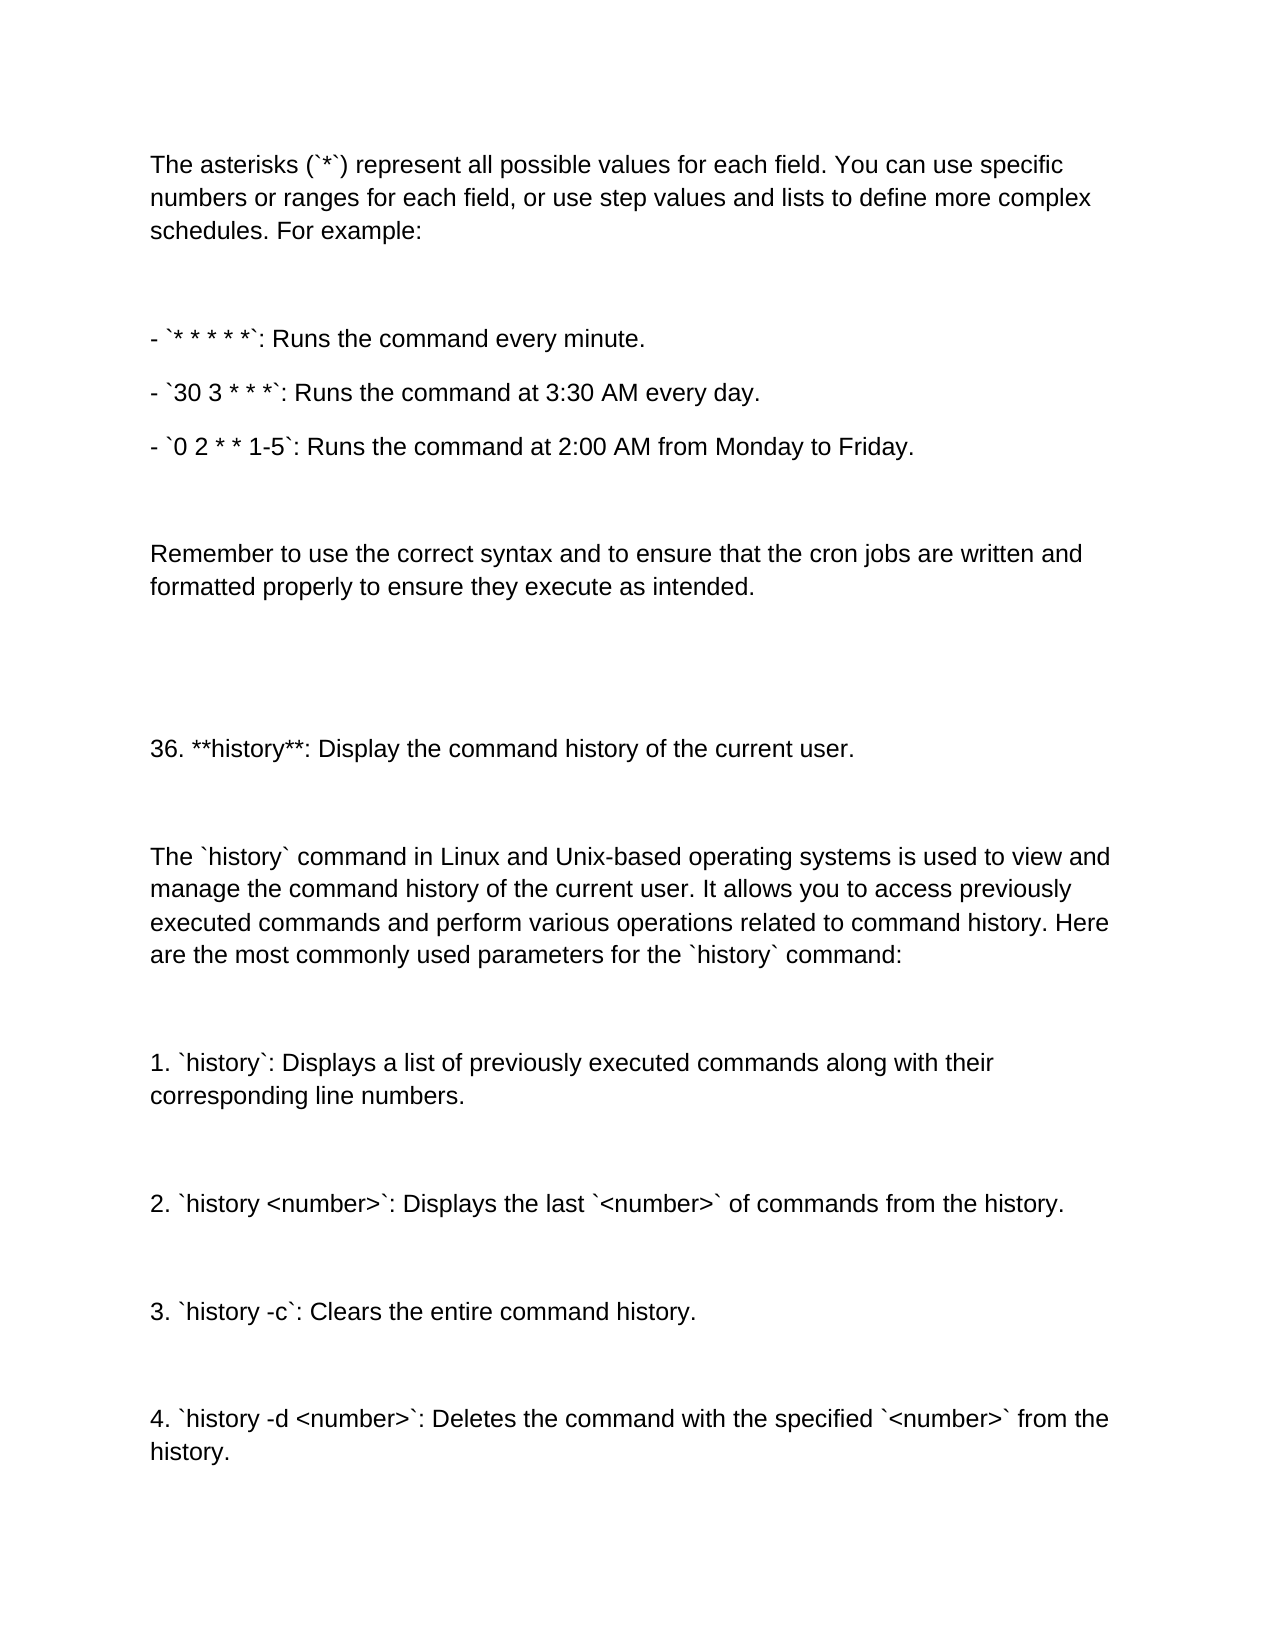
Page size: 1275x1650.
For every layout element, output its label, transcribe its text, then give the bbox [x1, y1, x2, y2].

text 36. **history**: Display the command history of the current user. [150, 734, 1125, 762]
text The `history` command in Linux and Unix-based operating systems is used to view and manage the command history of the current user. It allows you to access previously executed commands and perform various operations related to command history. Here are the most commonly used parameters for the `history` command: [150, 841, 1125, 969]
text 1. `history`: Displays a list of previously executed commands along with their corresponding line numbers. [150, 1048, 1125, 1110]
text - `* * * * *`: Runs the command every minute. [150, 324, 1125, 352]
text The asterisks (`*`) represent all possible values for each field. You can use specific numbers or ranges for each field, or use step values and lists to define more complex schedules. For example: [150, 150, 1125, 245]
text 3. `history -c`: Clears the entire command history. [150, 1297, 1125, 1325]
text - `0 2 * * 1-5`: Runs the command at 2:00 AM from Monday to Friday. [150, 431, 1125, 460]
text - `30 3 * * *`: Runs the command at 3:30 AM every day. [150, 378, 1125, 406]
text Remember to use the correct syntax and to ensure that the cron jobs are written and formatted properly to ensure they execute as intended. [150, 539, 1125, 601]
text 2. `history <number>`: Displays the last `<number>` of commands from the history. [150, 1189, 1125, 1218]
text 4. `history -d <number>`: Deletes the command with the specified `<number>` from the history. [150, 1404, 1125, 1466]
